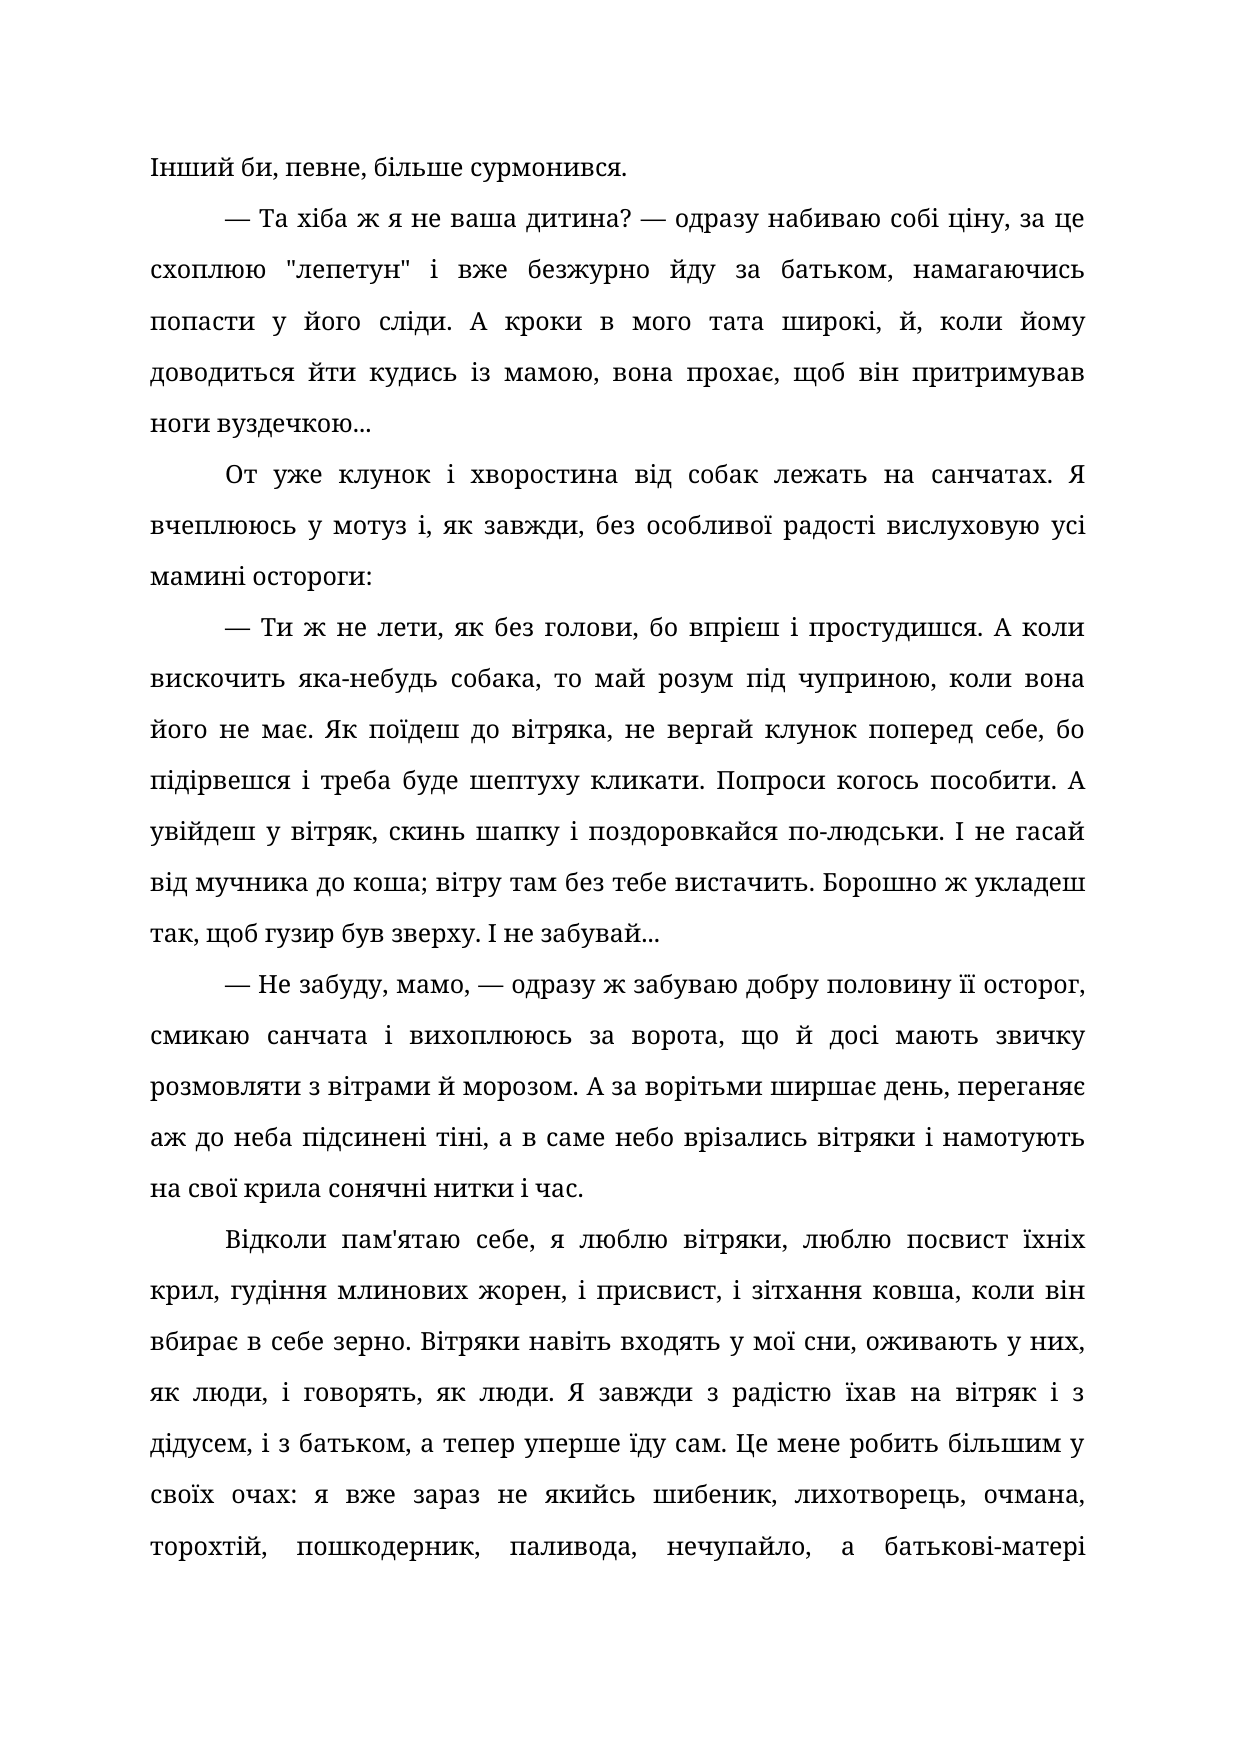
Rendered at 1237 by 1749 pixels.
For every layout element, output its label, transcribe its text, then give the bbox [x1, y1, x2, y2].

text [150, 150, 1086, 184]
text — Не забуду, мамо, — одразу ж забуваю добру половину її осторог, смикаю санчата i вихоплююсь за ворота, що й досi мають звичку розмовляти з вiтрами й морозом. А за ворiтьми ширшає день, переганяє аж до неба пiдсиненi тiнi, а в саме небо врiзались вiтряки i намотують на свої крила сонячнi нитки i час. [150, 967, 1086, 1205]
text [150, 1222, 1086, 1562]
text От уже клунок i хворостина вiд собак лежать на санчатах. Я вчеплююсь у мотуз i, як завжди, без особливої радостi вислуховую усi маминi остороги: [150, 456, 1086, 592]
text — Ти ж не лети, як без голови, бо впрiєш i простудишся. А коли вискочить яка-небудь собака, то май розум пiд чуприною, коли вона його не має. Як поїдеш до вiтряка, не вергай клунок поперед себе, бо пiдiрвешся i треба буде шептуху кликати. Попроси когось пособити. А увiйдеш у вiтряк, скинь шапку i поздоровкайся по-людськи. I не гасай вiд мучника до коша; вiтру там без тебе вистачить. Борошно ж укладеш так, щоб гузир був зверху. I не забувай... [150, 609, 1086, 950]
text — Та хiба ж я не ваша дитина? — одразу набиваю собi цiну, за це схоплюю "лепетун" i вже безжурно йду за батьком, намагаючись попасти у його слiди. А кроки в мого тата широкi, й, коли йому доводиться йти кудись iз мамою, вона прохає, щоб вiн притримував ноги вуздечкою... [150, 201, 1086, 439]
